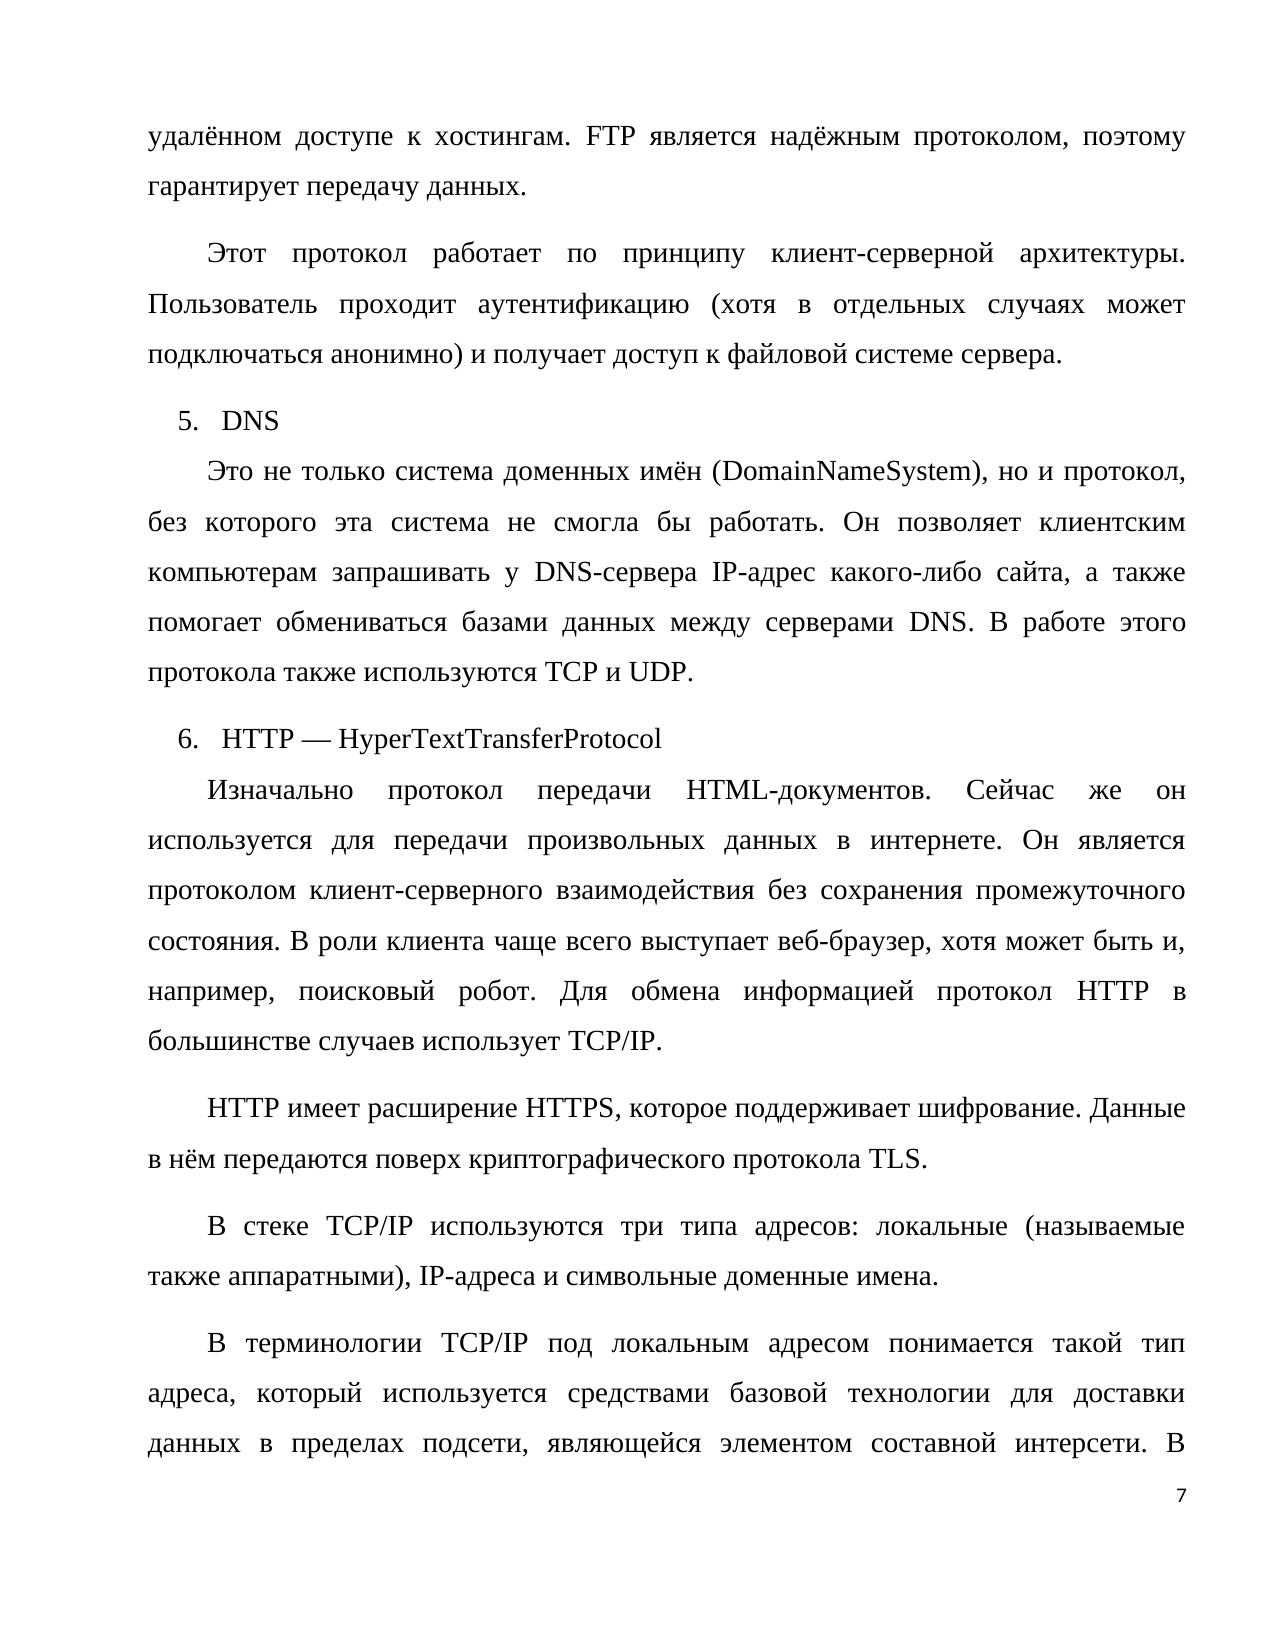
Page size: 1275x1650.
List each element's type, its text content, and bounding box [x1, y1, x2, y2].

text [148, 118, 1186, 202]
text Это не только система доменных имён (DomainNameSystem), но и протокол, без которого эта система не смогла бы работать. Он позволяет клиентским компьютерам запрашивать у DNS-сервера IP-адрес какого-либо сайта, а также помогает обмениваться базами данных между серверами DNS. В работе этого протокола также используются TCP и UDP. [148, 453, 1186, 688]
text Изначально протокол передачи HTML-документов. Сейчас же он используется для передачи произвольных данных в интернете. Он является протоколом клиент-серверного взаимодействия без сохранения промежуточного состояния. В роли клиента чаще всего выступает веб-браузер, хотя может быть и, например, поисковый робот. Для обмена информацией протокол HTTP в большинстве случаев использует TCP/IP. [148, 772, 1186, 1057]
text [148, 1325, 1186, 1459]
subtitle HTTP — HyperTextTransferProtocol [148, 722, 1186, 755]
text В стеке TCP/IP используются три типа адресов: локальные (называемые также аппаратными), IP-адреса и символьные доменные имена. [148, 1208, 1186, 1292]
text Этот протокол работает по принципу клиент-серверной архитектуры. Пользователь проходит аутентификацию (хотя в отдельных случаях может подключаться анонимно) и получает доступ к файловой системе сервера. [148, 235, 1186, 369]
subtitle DNS [148, 403, 1186, 437]
text HTTP имеет расширение HTTPS, которое поддерживает шифрование. Данные в нём передаются поверх криптографического протокола TLS. [148, 1090, 1186, 1174]
